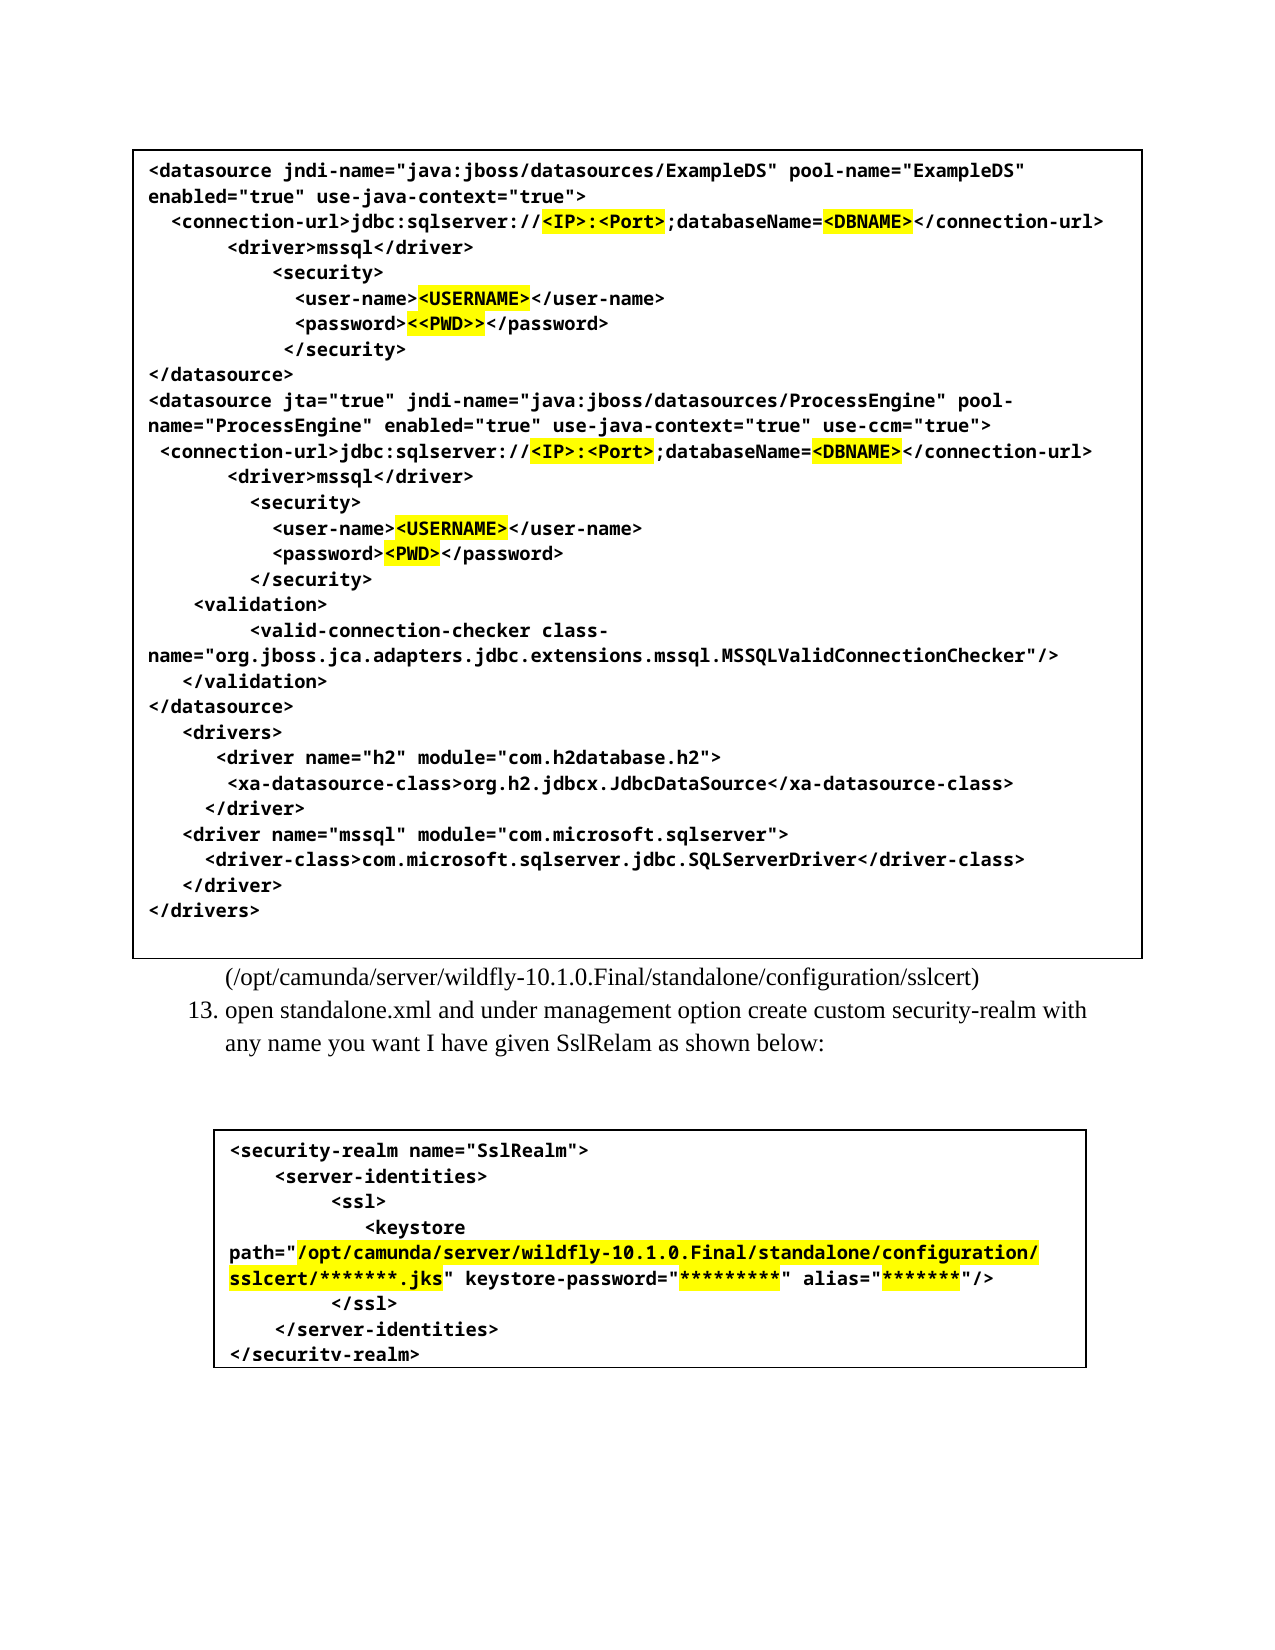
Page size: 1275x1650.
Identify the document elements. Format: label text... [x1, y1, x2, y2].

list open standalone.xml and under management option create custom security-realm with any name you want I have given SslRelam as shown below: [187, 995, 1125, 1057]
list Place the .jks file on the camunda VM under configuration folder (/opt/camunda/server/wildfly-10.1.0.Final/standalone/configuration/sslcert) [187, 959, 1125, 991]
